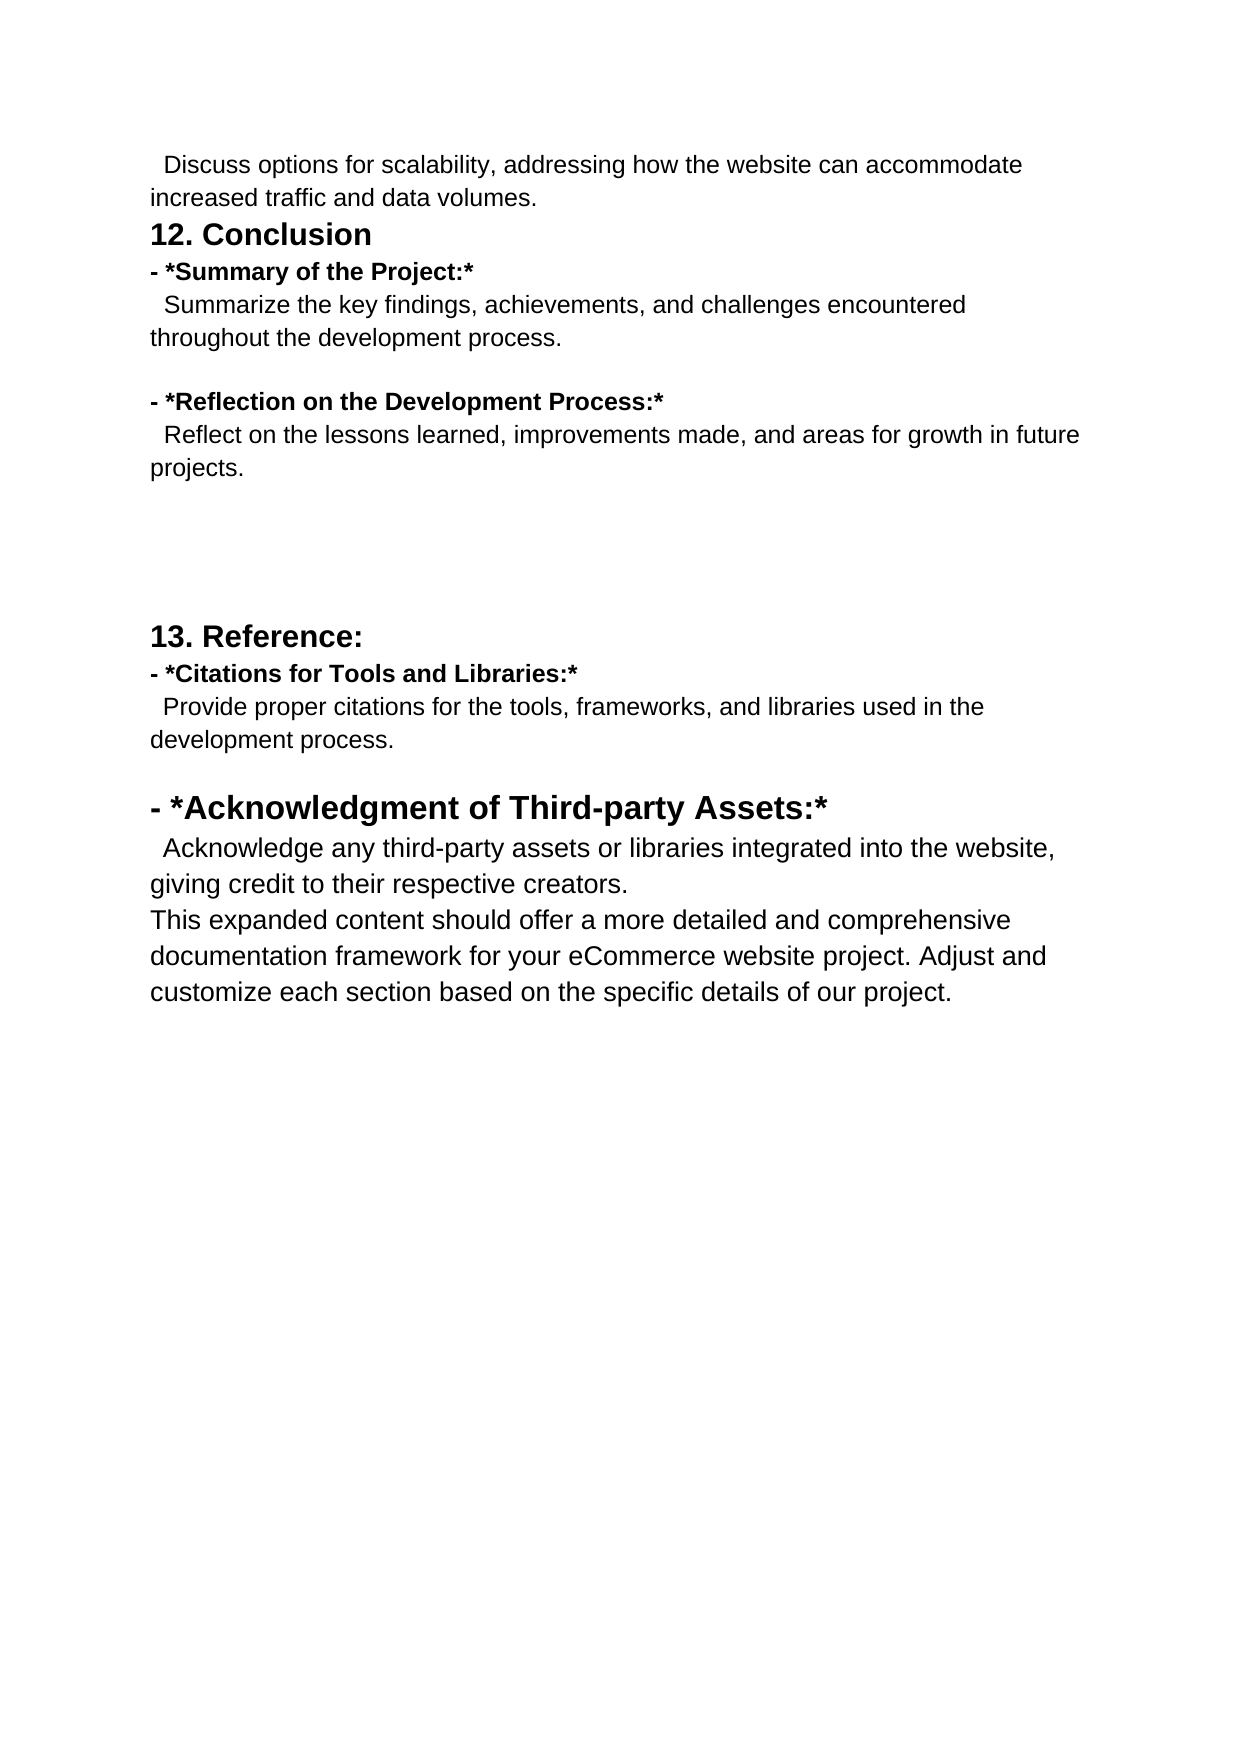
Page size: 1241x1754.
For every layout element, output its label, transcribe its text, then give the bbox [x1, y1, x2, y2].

text - *Citations for Tools and Libraries:* [150, 659, 1090, 688]
text 12. Conclusion [150, 216, 1090, 252]
text - *Reflection on the Development Process:* [150, 387, 1090, 415]
text This expanded content should offer a more detailed and comprehensive documentation framework for your eCommerce website project. Adjust and customize each section based on the specific details of our project. [150, 904, 1090, 1007]
text Summarize the key findings, achievements, and challenges encountered throughout the development process. [150, 290, 1090, 352]
text Provide proper citations for the tools, frameworks, and libraries used in the development process. [150, 692, 1090, 754]
text Acknowledge any third-party assets or libraries integrated into the website, giving credit to their respective creators. [150, 832, 1090, 899]
text Discuss options for scalability, addressing how the website can accommodate increased traffic and data volumes. [150, 150, 1090, 212]
text - *Summary of the Project:* [150, 257, 1090, 286]
text 13. Reference: [150, 618, 1090, 654]
text - *Acknowledgment of Third-party Assets:* [150, 788, 1090, 827]
text Reflect on the lessons learned, improvements made, and areas for growth in future projects. [150, 419, 1090, 481]
